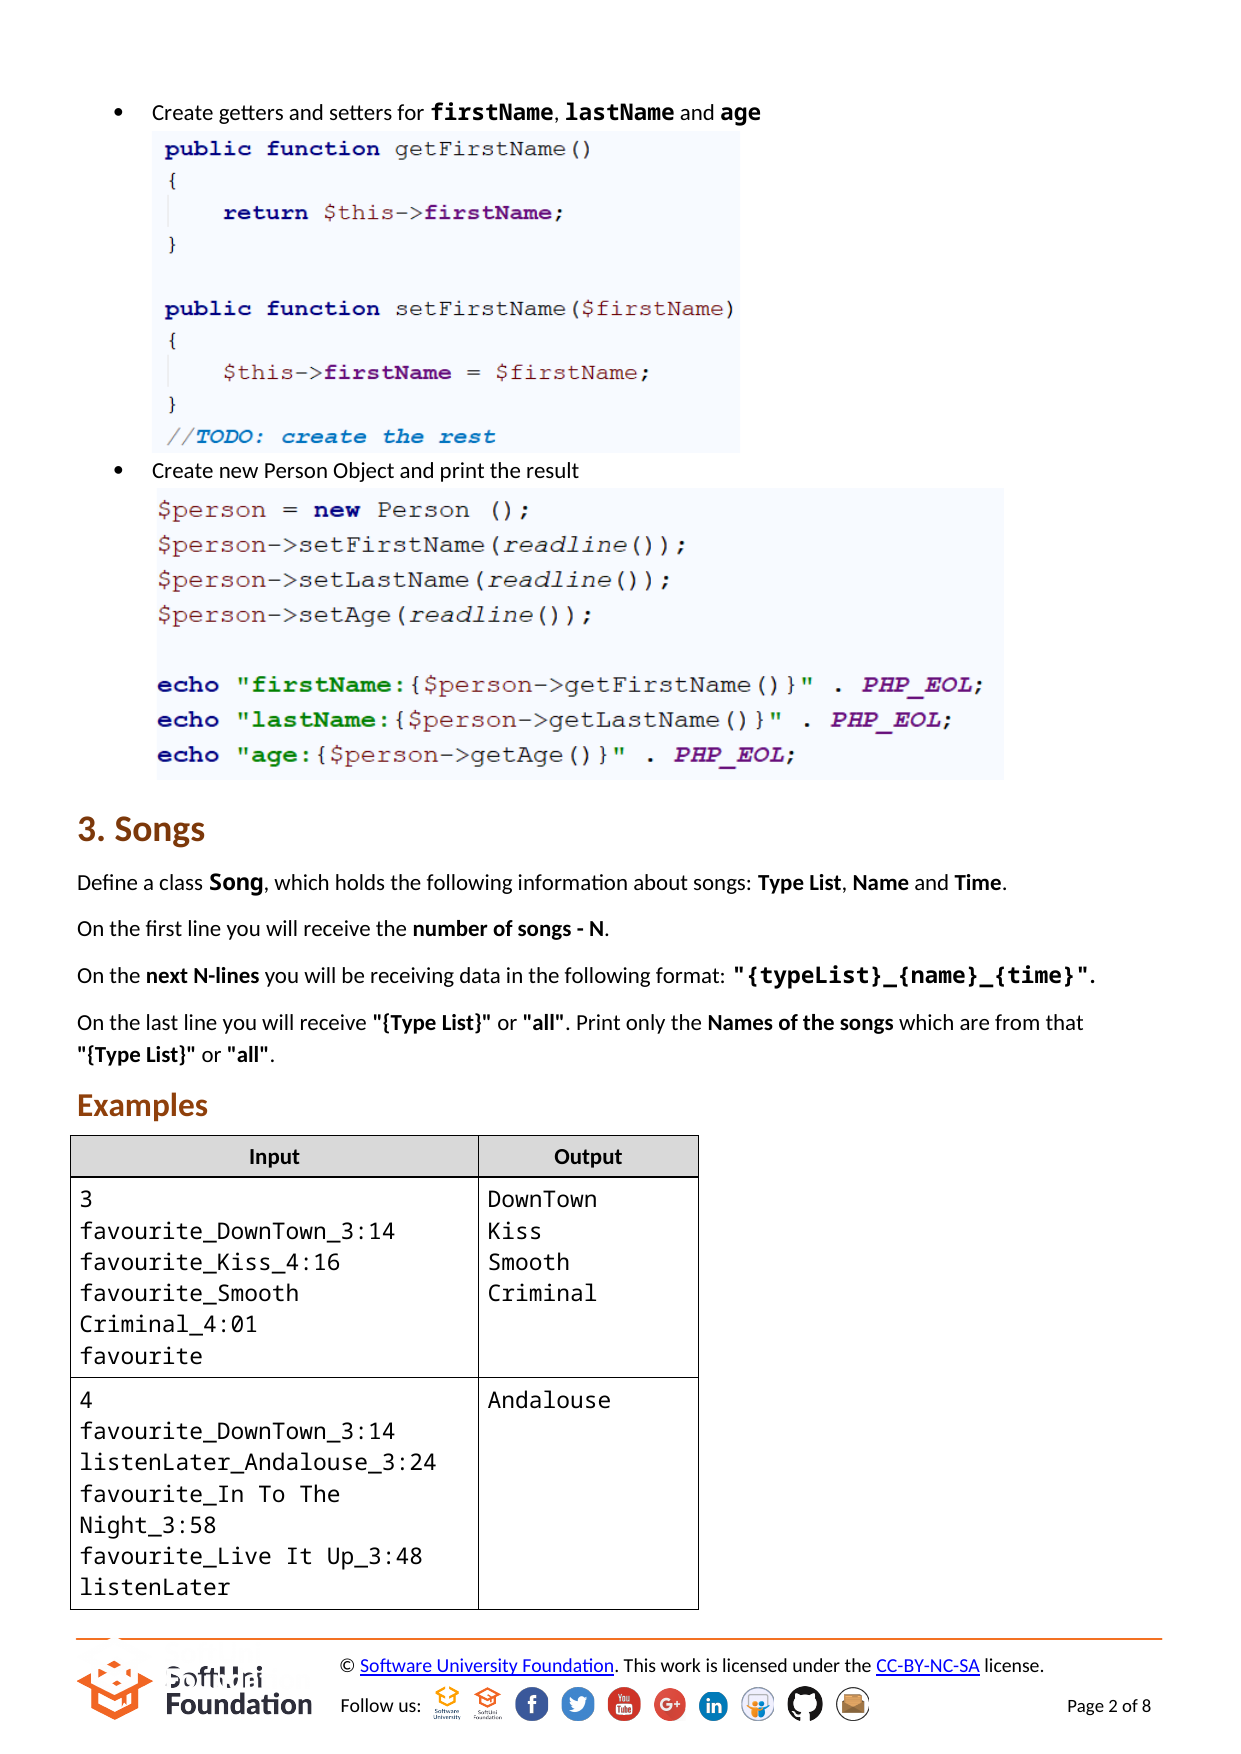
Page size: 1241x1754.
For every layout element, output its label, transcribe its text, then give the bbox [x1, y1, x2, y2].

table_cell 3 favourite_DownTown_3:14 favourite_Kiss_4:16 favourite_Smooth Criminal_4:01 favourite [71, 1178, 478, 1377]
picture [722, 1692, 728, 1700]
table_header Output [479, 1136, 698, 1176]
text Define a class Song, which holds the following information about songs: Type List, Name and Time. [77, 866, 1163, 897]
picture [836, 1687, 869, 1721]
picture [607, 1687, 641, 1721]
picture [699, 1712, 707, 1721]
picture [515, 1687, 549, 1721]
list Create new Person Object and print the result [114, 457, 1163, 484]
subtitle Examples [77, 1084, 1163, 1125]
table_cell Andalouse [479, 1378, 698, 1608]
picture [699, 1692, 705, 1700]
text On the first line you will receive the number of songs - N. [77, 914, 1163, 942]
list Create getters and setters for firstName, lastName and age [114, 95, 1163, 127]
text On the next N-lines you will be receiving data in the following format: "{typeList}_{name}_{time}". [77, 959, 1163, 990]
table_cell 4 favourite_DownTown_3:14 listenLater_Andalouse_3:24 favourite_In To The Night_3:58 favourite_Live It Up_3:48 listenLater [71, 1378, 478, 1608]
picture [151, 488, 1004, 780]
picture [787, 1686, 823, 1721]
picture [76, 1636, 312, 1720]
picture [712, 1703, 721, 1712]
subtitle Songs [77, 805, 1163, 851]
table_header Input [71, 1136, 478, 1176]
picture [433, 1686, 461, 1721]
picture [473, 1687, 502, 1721]
picture [741, 1687, 774, 1721]
picture [561, 1687, 595, 1721]
picture [151, 131, 741, 453]
text On the last line you will receive "{Type List}" or "all". Print only the Names of the songs which are from that "{Type List}" or "all". [77, 1008, 1163, 1068]
table_cell DownTown Kiss Smooth Criminal [479, 1178, 698, 1377]
picture [720, 1712, 728, 1721]
picture [654, 1688, 686, 1721]
